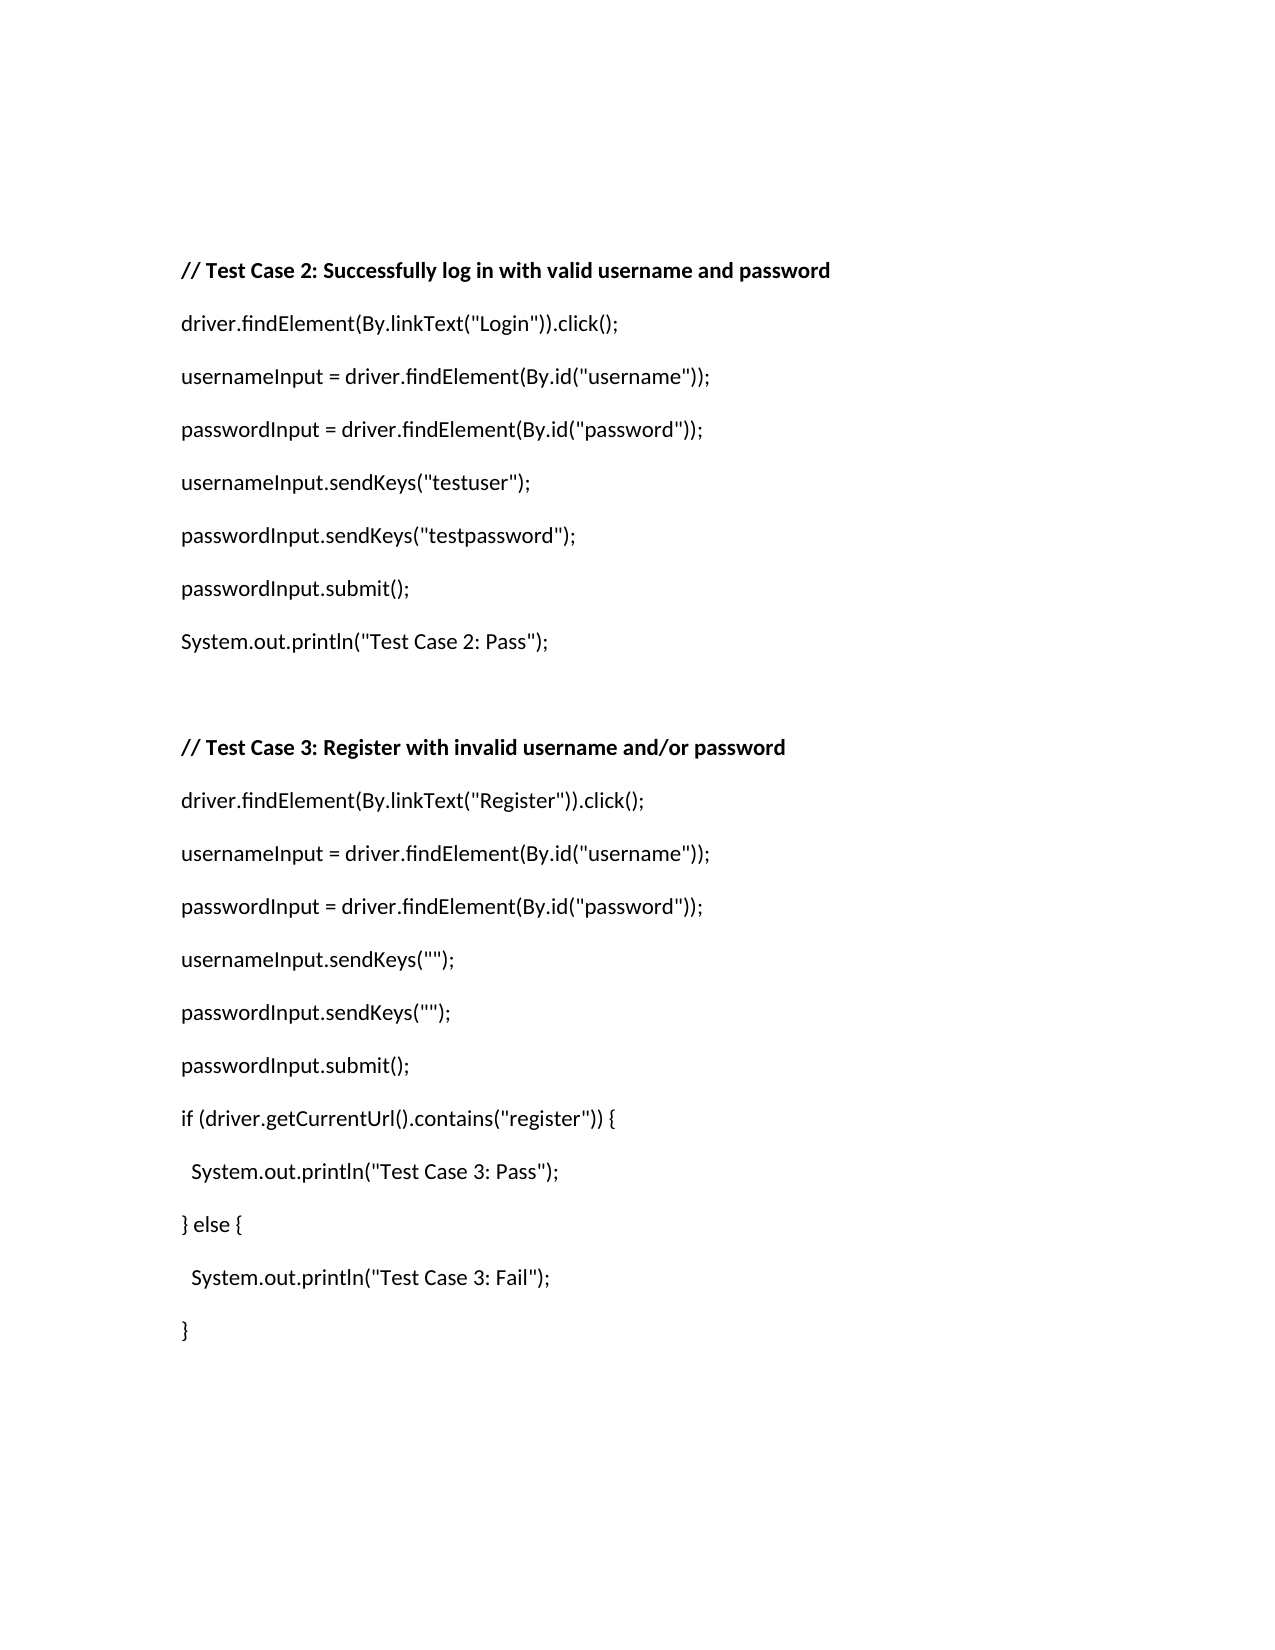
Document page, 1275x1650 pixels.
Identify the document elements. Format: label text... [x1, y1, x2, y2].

text System.out.println("Test Case 3: Fail"); [150, 1263, 1125, 1291]
text passwordInput.submit(); [150, 1051, 1125, 1079]
text passwordInput.submit(); [150, 574, 1125, 602]
text usernameInput = driver.findElement(By.id("username")); [150, 839, 1125, 867]
text // Test Case 2: Successfully log in with valid username and password [150, 256, 1125, 284]
text passwordInput.sendKeys("testpassword"); [150, 521, 1125, 549]
text driver.findElement(By.linkText("Login")).click(); [150, 309, 1125, 337]
text driver.findElement(By.linkText("Register")).click(); [150, 786, 1125, 814]
text // Test Case 3: Register with invalid username and/or password [150, 733, 1125, 761]
text usernameInput.sendKeys("testuser"); [150, 468, 1125, 496]
text passwordInput = driver.findElement(By.id("password")); [150, 415, 1125, 443]
text if (driver.getCurrentUrl().contains("register")) { [150, 1104, 1125, 1132]
text } [150, 1316, 1125, 1344]
text System.out.println("Test Case 2: Pass"); [150, 627, 1125, 655]
text passwordInput = driver.findElement(By.id("password")); [150, 892, 1125, 920]
text usernameInput.sendKeys(""); [150, 945, 1125, 973]
text usernameInput = driver.findElement(By.id("username")); [150, 362, 1125, 390]
text } else { [150, 1210, 1125, 1238]
text System.out.println("Test Case 3: Pass"); [150, 1157, 1125, 1185]
text passwordInput.sendKeys(""); [150, 998, 1125, 1026]
